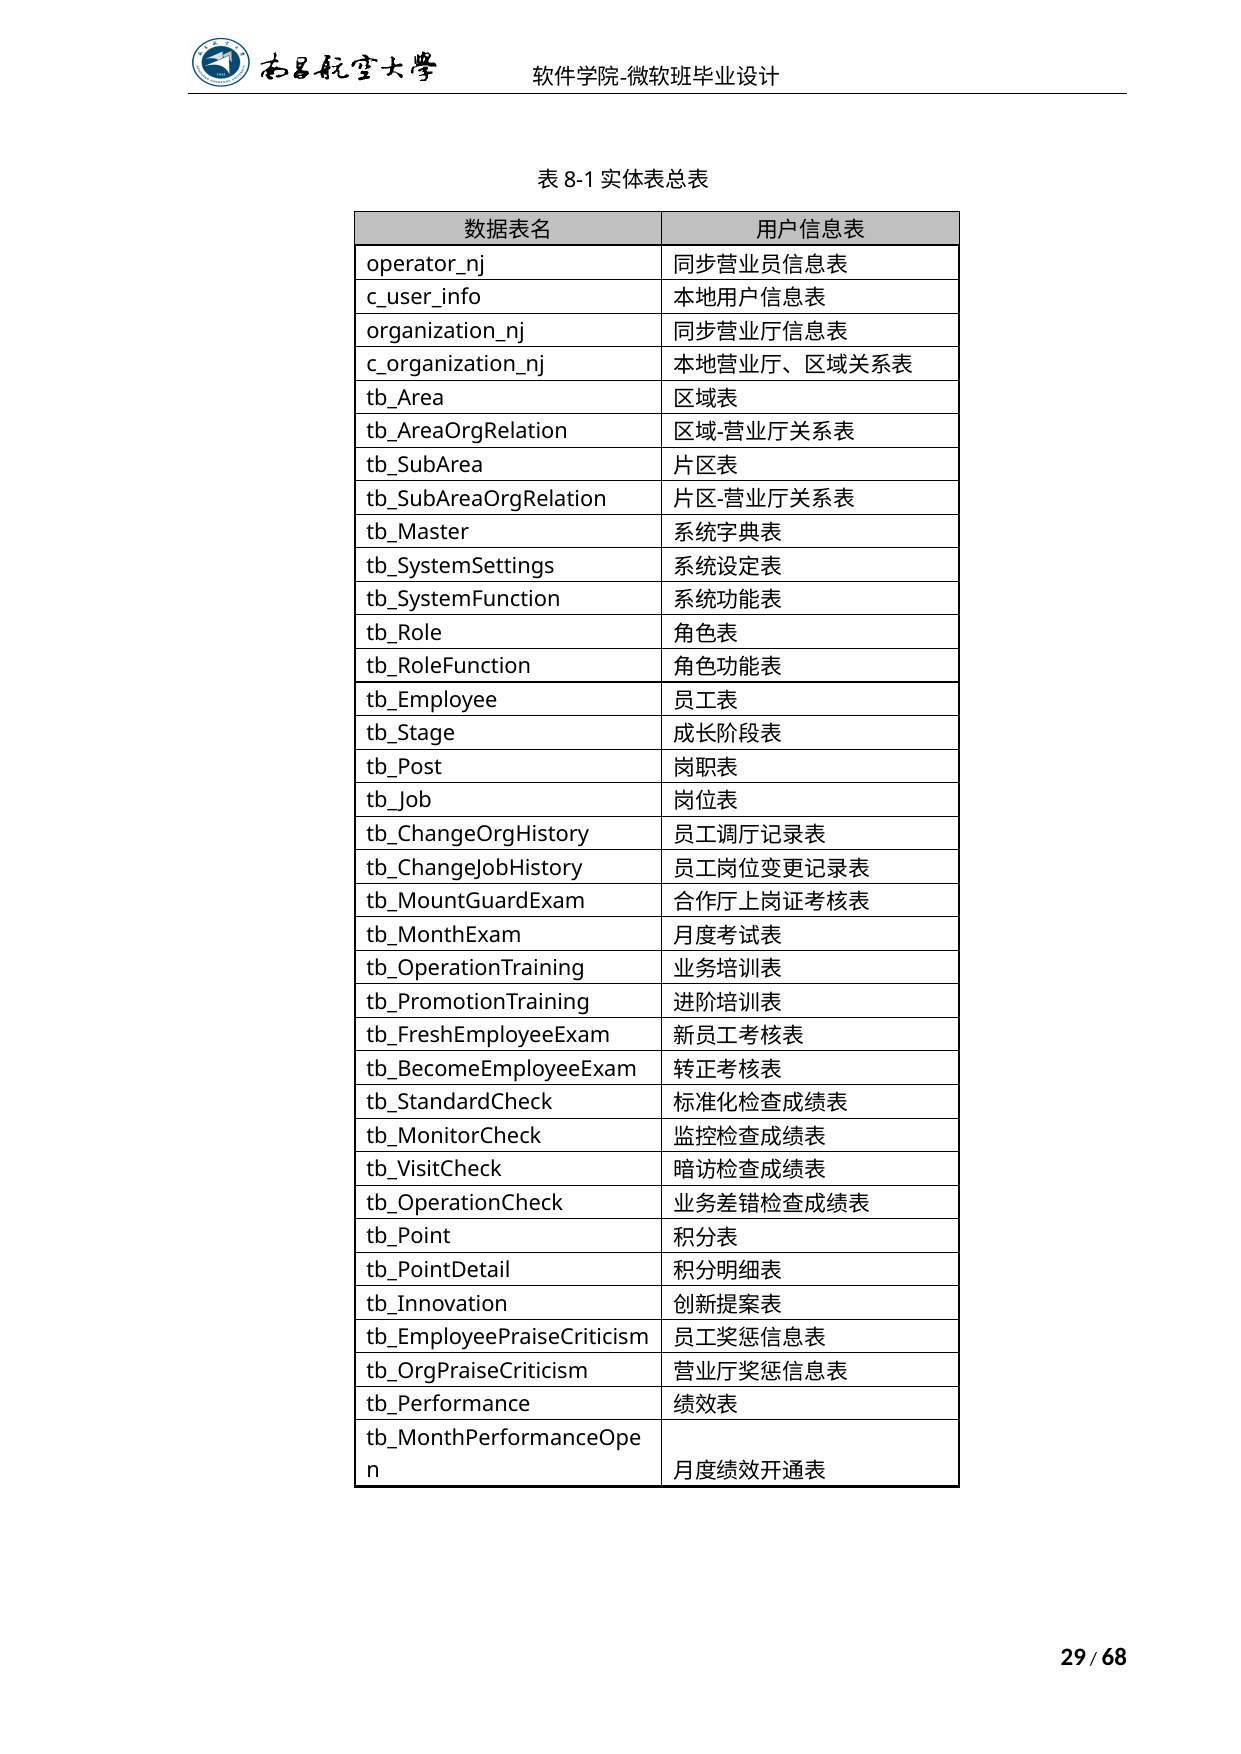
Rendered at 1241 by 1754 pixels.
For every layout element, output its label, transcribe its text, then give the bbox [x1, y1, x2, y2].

table_cell 系统字典表 [662, 515, 958, 547]
table_cell 片区-营业厅关系表 [662, 481, 958, 514]
table_cell 月度绩效开通表 [662, 1420, 958, 1485]
table_cell 区域表 [662, 381, 958, 413]
table_cell 绩效表 [662, 1387, 958, 1419]
table_cell tb_RoleFunction [356, 649, 661, 681]
table_header 用户信息表 [662, 212, 959, 244]
table_cell 同步营业厅信息表 [662, 314, 958, 346]
table_cell 片区表 [662, 448, 958, 480]
table_cell 岗位表 [662, 783, 958, 816]
table_cell 合作厅上岗证考核表 [662, 884, 958, 916]
table_cell tb_SubAreaOrgRelation [356, 481, 661, 514]
table_cell 营业厅奖惩信息表 [662, 1353, 958, 1386]
table_cell tb_OperationCheck [356, 1186, 661, 1218]
table_cell tb_SystemSettings [356, 548, 661, 581]
table_cell tb_FreshEmployeeExam [356, 1018, 661, 1050]
table_cell tb_Employee [356, 683, 661, 715]
table_cell 本地营业厅、区域关系表 [662, 347, 958, 379]
table_cell tb_ChangeJobHistory [356, 850, 661, 883]
table_cell tb_Point [356, 1219, 661, 1252]
table_cell 同步营业员信息表 [662, 246, 958, 279]
table_cell tb_Area [356, 381, 661, 413]
table_cell tb_Performance [356, 1387, 661, 1419]
table_cell tb_VisitCheck [356, 1152, 661, 1184]
table_cell 标准化检查成绩表 [662, 1085, 958, 1117]
table_cell tb_EmployeePraiseCriticism [356, 1320, 661, 1352]
table_cell tb_PointDetail [356, 1253, 661, 1285]
table_cell c_user_info [356, 280, 661, 312]
table_cell 员工奖惩信息表 [662, 1320, 958, 1352]
table_cell tb_ChangeOrgHistory [356, 817, 661, 849]
table_cell 员工调厅记录表 [662, 817, 958, 849]
table_cell 进阶培训表 [662, 984, 958, 1017]
table_cell 岗职表 [662, 750, 958, 782]
table_cell tb_Role [356, 615, 661, 648]
table_cell 新员工考核表 [662, 1018, 958, 1050]
table_cell 本地用户信息表 [662, 280, 958, 312]
table_cell 监控检查成绩表 [662, 1119, 958, 1151]
table_cell tb_AreaOrgRelation [356, 414, 661, 447]
table_cell tb_Job [356, 783, 661, 816]
table_cell tb_MonthPerformanceOpen [356, 1420, 661, 1485]
table_cell operator_nj [356, 246, 661, 279]
table_cell tb_Stage [356, 716, 661, 748]
table_cell tb_BecomeEmployeeExam [356, 1051, 661, 1084]
picture [187, 36, 254, 88]
table_cell tb_Innovation [356, 1286, 661, 1319]
table_cell 转正考核表 [662, 1051, 958, 1084]
table_cell 区域-营业厅关系表 [662, 414, 958, 447]
table_cell 角色表 [662, 615, 958, 648]
table_cell tb_Post [356, 750, 661, 782]
table_cell tb_OperationTraining [356, 951, 661, 983]
table_cell tb_MountGuardExam [356, 884, 661, 916]
table_cell 积分明细表 [662, 1253, 958, 1285]
table_cell tb_PromotionTraining [356, 984, 661, 1017]
table_cell 员工岗位变更记录表 [662, 850, 958, 883]
table_header 数据表名 [355, 212, 661, 244]
table_cell c_organization_nj [356, 347, 661, 379]
table_cell tb_MonitorCheck [356, 1119, 661, 1151]
table_cell organization_nj [356, 314, 661, 346]
table_cell 系统功能表 [662, 582, 958, 614]
table_cell tb_MonthExam [356, 917, 661, 950]
table_cell 成长阶段表 [662, 716, 958, 748]
list 表8-1实体表总表 [494, 162, 1127, 194]
table_cell tb_Master [356, 515, 661, 547]
table_cell tb_SubArea [356, 448, 661, 480]
table_cell 业务差错检查成绩表 [662, 1186, 958, 1218]
table_cell 员工表 [662, 683, 958, 715]
table_cell 暗访检查成绩表 [662, 1152, 958, 1184]
table_cell 业务培训表 [662, 951, 958, 983]
table_cell tb_StandardCheck [356, 1085, 661, 1117]
table_cell 创新提案表 [662, 1286, 958, 1319]
table_cell tb_OrgPraiseCriticism [356, 1353, 661, 1386]
table_cell 月度考试表 [662, 917, 958, 950]
table_cell 积分表 [662, 1219, 958, 1252]
table_cell 系统设定表 [662, 548, 958, 581]
table_cell 角色功能表 [662, 649, 958, 681]
table_cell tb_SystemFunction [356, 582, 661, 614]
